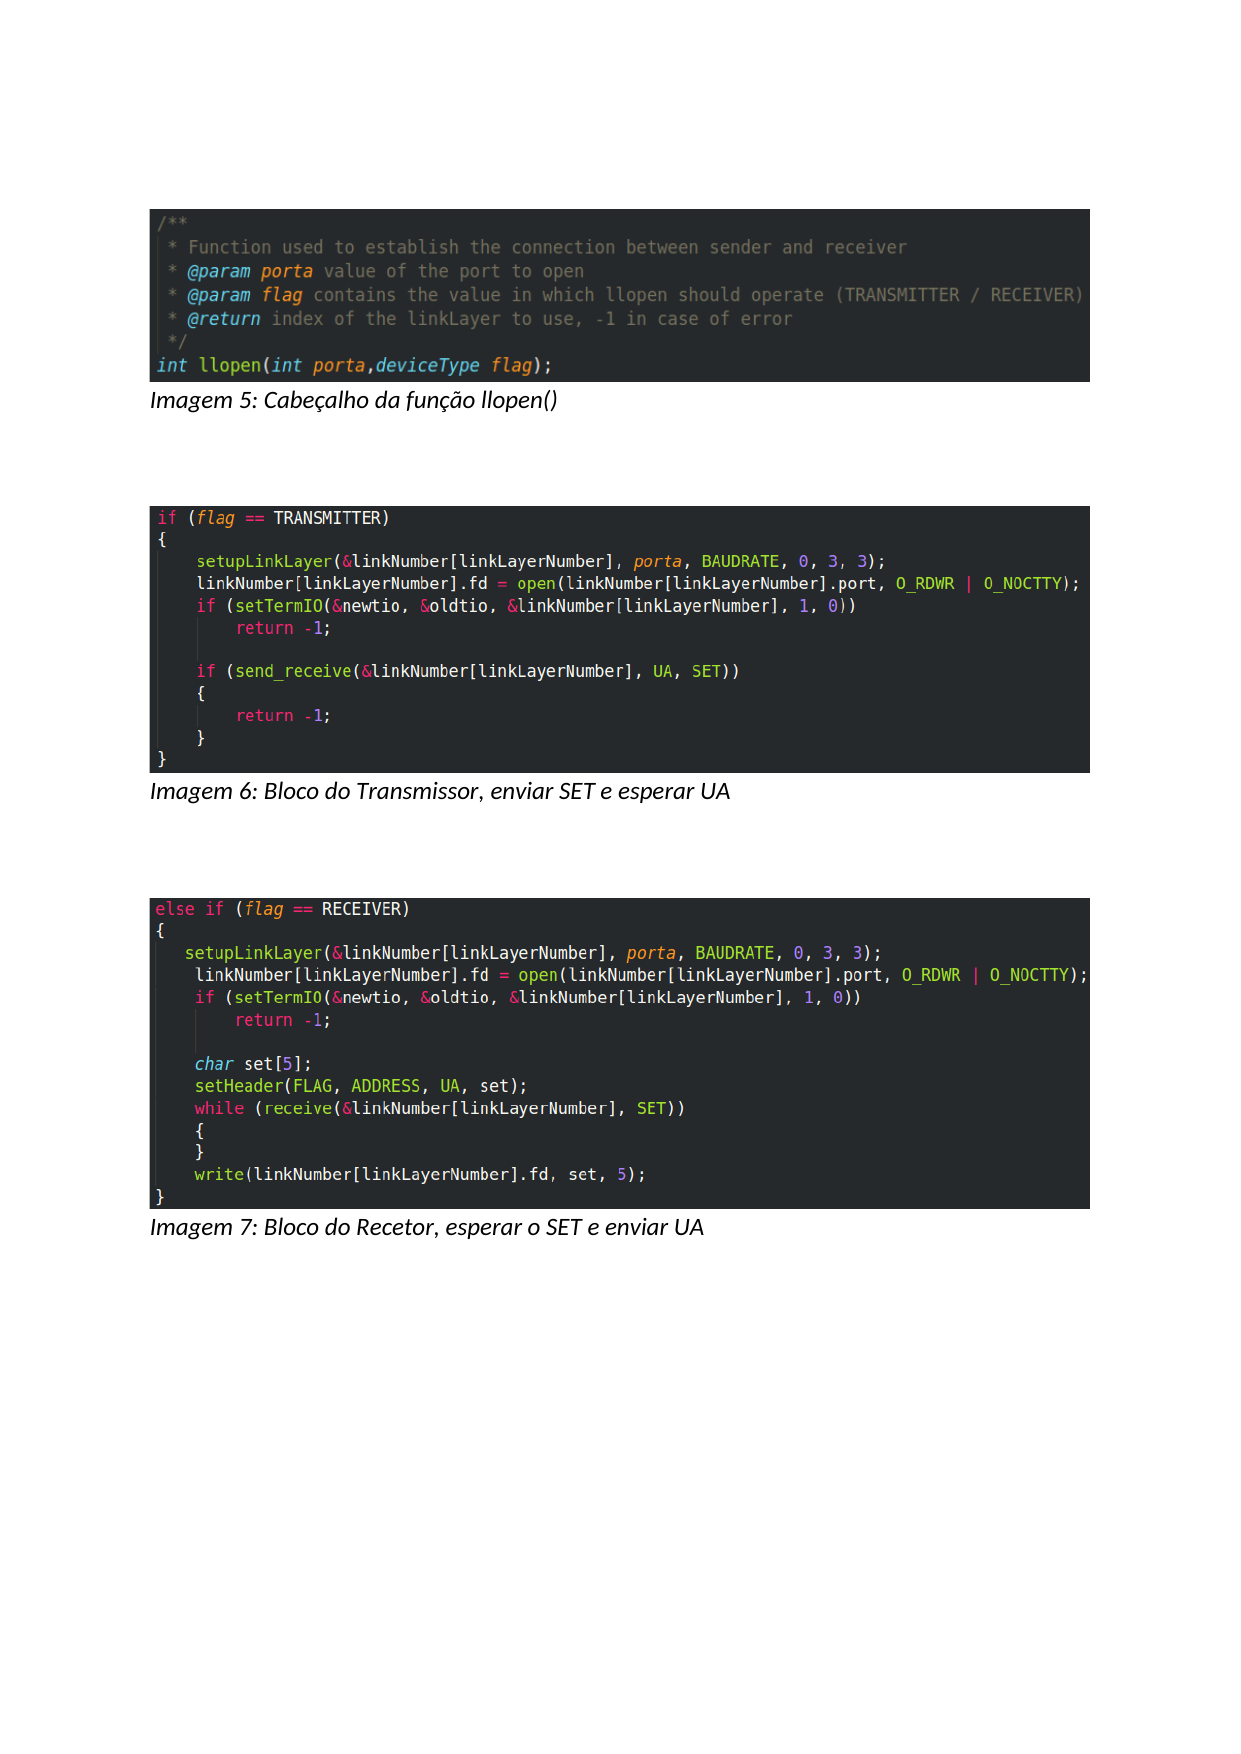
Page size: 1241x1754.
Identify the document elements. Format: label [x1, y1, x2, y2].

picture [149, 209, 1090, 382]
picture [149, 506, 1090, 773]
picture [149, 898, 1090, 1209]
